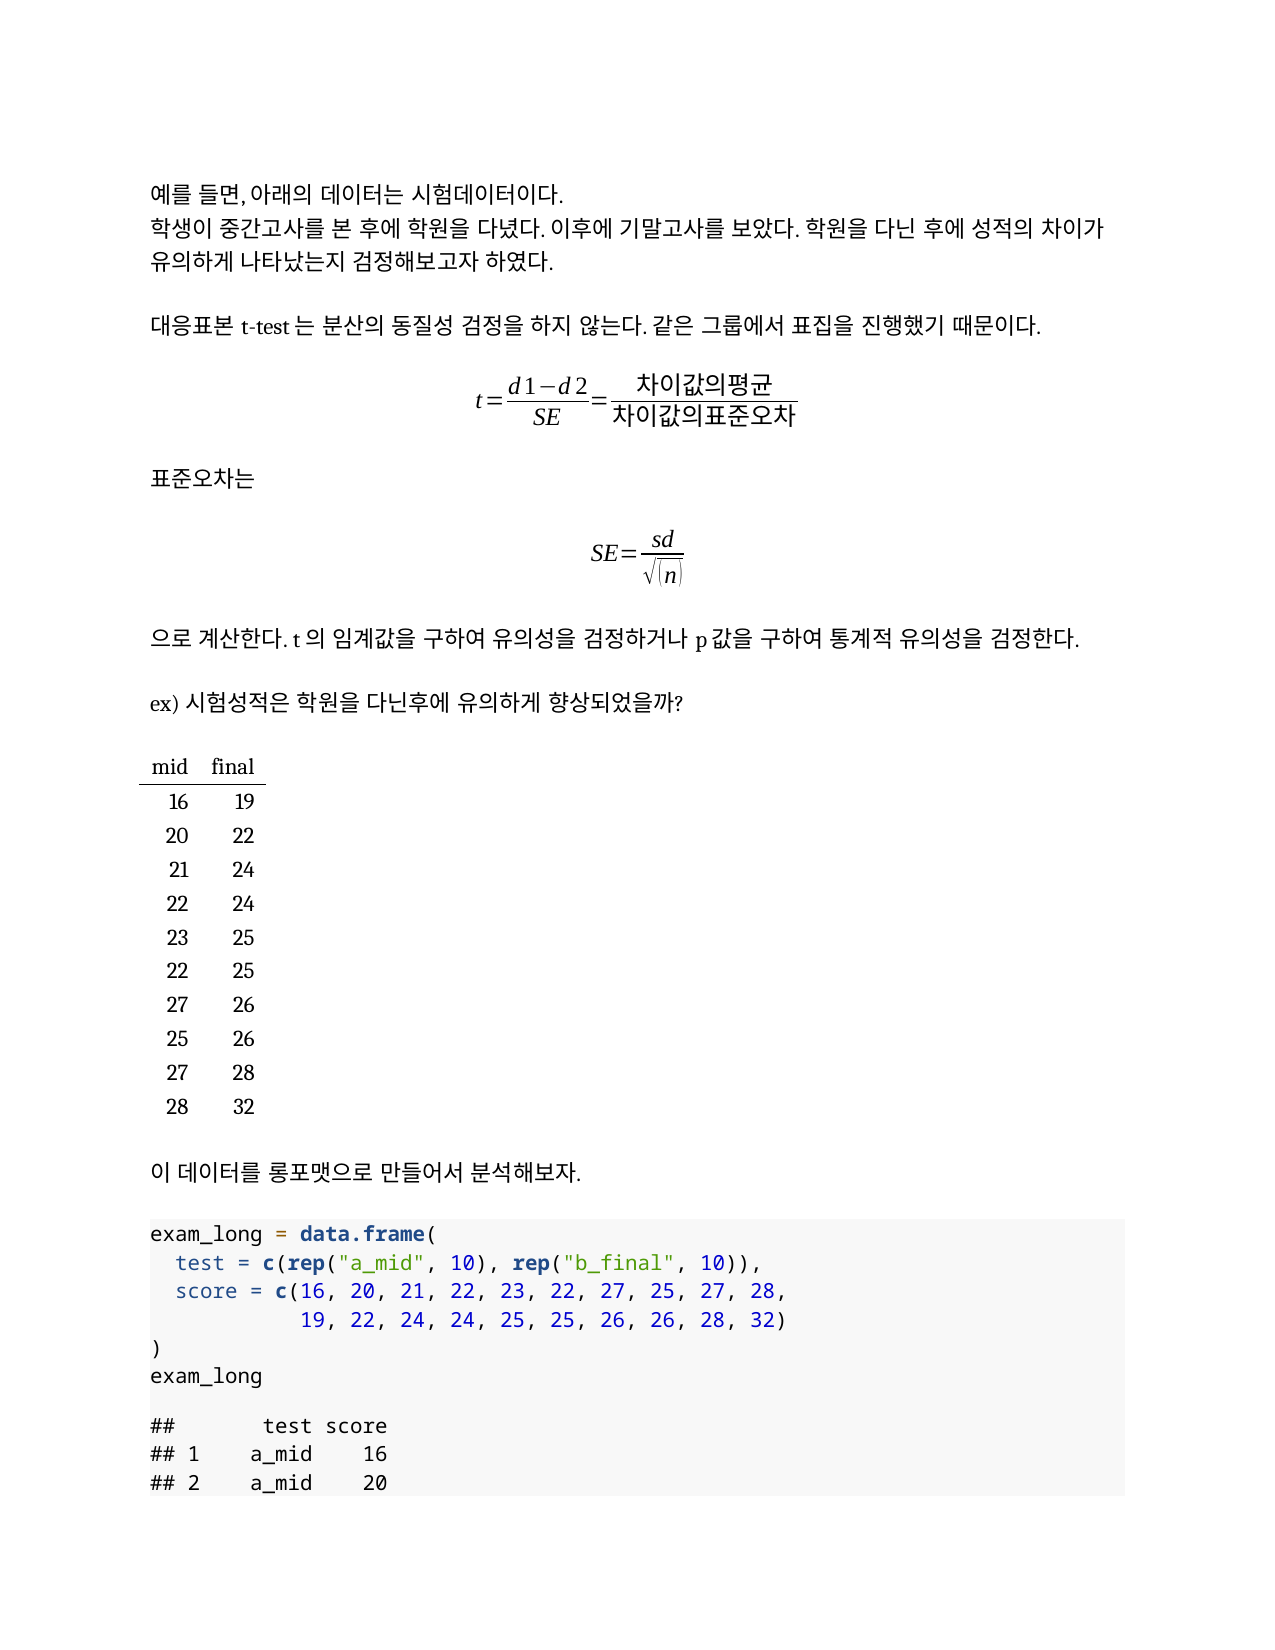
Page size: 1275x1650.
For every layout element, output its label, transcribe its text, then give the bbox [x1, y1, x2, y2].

table_header mid [139, 750, 199, 784]
table_cell 32 [199, 1090, 266, 1124]
text ex) 시험성적은 학원을 다닌후에 유의하게 향상되었을까? [150, 685, 1125, 718]
table_cell 22 [139, 887, 199, 921]
text 이 데이터를 롱포맷으로 만들어서 분석해보자. [150, 1155, 1125, 1188]
table_cell 22 [199, 819, 266, 853]
text exam_long = data.frame( test = c(rep("a_mid", 10), rep("b_final", 10)), score = c(16, 20, 21, 22, 23, 22, 27, 25, 27, 28, 19, 22, 24, 24, 25, 25, 26, 26, 28, 32) ) exam_long [150, 1219, 1125, 1390]
table_cell 28 [199, 1056, 266, 1090]
text 으로 계산한다. t의 임계값을 구하여 유의성을 검정하거나 p값을 구하여 통계적 유의성을 검정한다. [150, 621, 1125, 654]
table_cell 20 [139, 819, 199, 853]
text 대응표본 t-test는 분산의 동질성 검정을 하지 않는다. 같은 그룹에서 표집을 진행했기 때문이다. [150, 308, 1125, 341]
table_cell 19 [199, 785, 266, 819]
text 예를 들면, 아래의 데이터는 시험데이터이다. 학생이 중간고사를 본 후에 학원을 다녔다. 이후에 기말고사를 보았다. 학원을 다닌 후에 성적의 차이가 유의하게 나타났는지 검정해보고자 하였다. [150, 177, 1125, 277]
table_cell 28 [139, 1090, 199, 1124]
table_cell 21 [139, 853, 199, 887]
table_cell 16 [139, 785, 199, 819]
table_header final [199, 750, 266, 784]
table_cell 26 [199, 988, 266, 1022]
table_cell 27 [139, 1056, 199, 1090]
table_cell 26 [199, 1022, 266, 1056]
text 표준오차는 [150, 463, 1125, 494]
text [150, 1411, 1125, 1496]
table_cell 22 [139, 955, 199, 988]
table_cell 23 [139, 921, 199, 954]
table_cell 25 [139, 1022, 199, 1056]
table_cell 25 [199, 955, 266, 988]
table_cell 24 [199, 887, 266, 921]
table_cell 24 [199, 853, 266, 887]
table_cell 27 [139, 988, 199, 1022]
table_cell 25 [199, 921, 266, 954]
